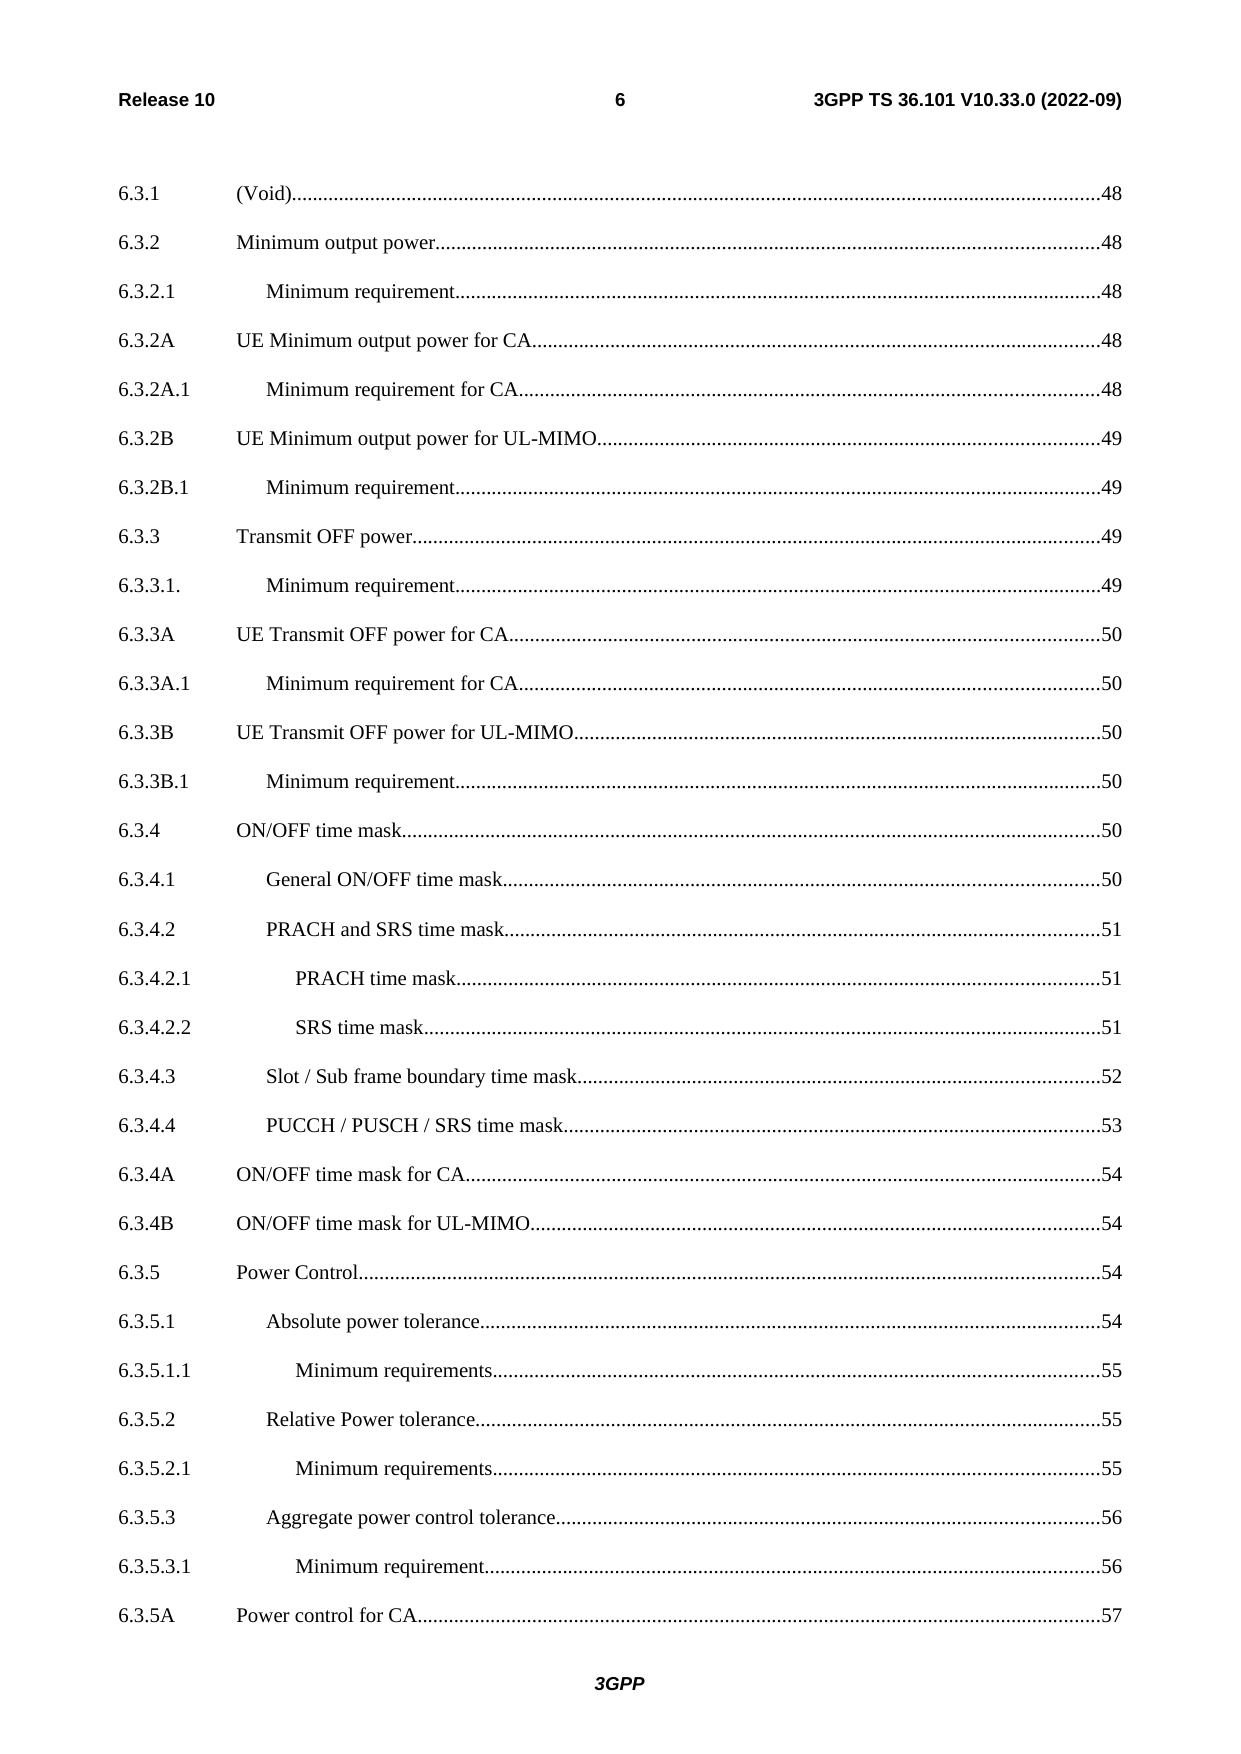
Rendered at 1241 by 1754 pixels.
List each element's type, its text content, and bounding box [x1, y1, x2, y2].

text 6.3.3A.1 Minimum requirement for CA 50 [118, 671, 1122, 695]
text 6.3.5.2.1 Minimum requirements 55 [118, 1456, 1122, 1480]
text 6.3.3B UE Transmit OFF power for UL-MIMO 50 [118, 720, 1122, 744]
text 6.3.4.1 General ON/OFF time mask 50 [118, 867, 1122, 891]
text 6.3.1 (Void) 48 [118, 181, 1122, 204]
text 6.3.4.2 PRACH and SRS time mask 51 [118, 916, 1122, 941]
text 6.3.3.1. Minimum requirement 49 [118, 573, 1122, 597]
text 6.3.2A UE Minimum output power for CA 48 [118, 328, 1122, 352]
text 6.3.2.1 Minimum requirement 48 [118, 279, 1122, 303]
text 6.3.2B UE Minimum output power for UL-MIMO 49 [118, 426, 1122, 450]
text 6.3.5.3 Aggregate power control tolerance 56 [118, 1505, 1122, 1529]
text 6.3.4.4 PUCCH / PUSCH / SRS time mask 53 [118, 1113, 1122, 1137]
text 6.3.5.3.1 Minimum requirement 56 [118, 1554, 1122, 1578]
text 6.3.4 ON/OFF time mask 50 [118, 818, 1122, 842]
text 6.3.2A.1 Minimum requirement for CA 48 [118, 377, 1122, 401]
text 6.3.5.1.1 Minimum requirements 55 [118, 1358, 1122, 1382]
text 6.3.5.1 Absolute power tolerance 54 [118, 1309, 1122, 1333]
text 6.3.3B.1 Minimum requirement 50 [118, 769, 1122, 793]
text 6.3.2B.1 Minimum requirement 49 [118, 475, 1122, 499]
text 6.3.5A Power control for CA 57 [118, 1603, 1122, 1627]
text 6.3.5.2 Relative Power tolerance 55 [118, 1407, 1122, 1431]
text 6.3.4.2.1 PRACH time mask 51 [118, 966, 1122, 989]
text 6.3.4.3 Slot / Sub frame boundary time mask 52 [118, 1064, 1122, 1088]
text 6.3.3 Transmit OFF power 49 [118, 524, 1122, 548]
text 6.3.3A UE Transmit OFF power for CA 50 [118, 622, 1122, 646]
text 6.3.2 Minimum output power 48 [118, 229, 1122, 254]
text 6.3.5 Power Control 54 [118, 1260, 1122, 1284]
text 6.3.4A ON/OFF time mask for CA 54 [118, 1162, 1122, 1186]
text 6.3.4B ON/OFF time mask for UL-MIMO 54 [118, 1211, 1122, 1235]
text 6.3.4.2.2 SRS time mask 51 [118, 1014, 1122, 1039]
